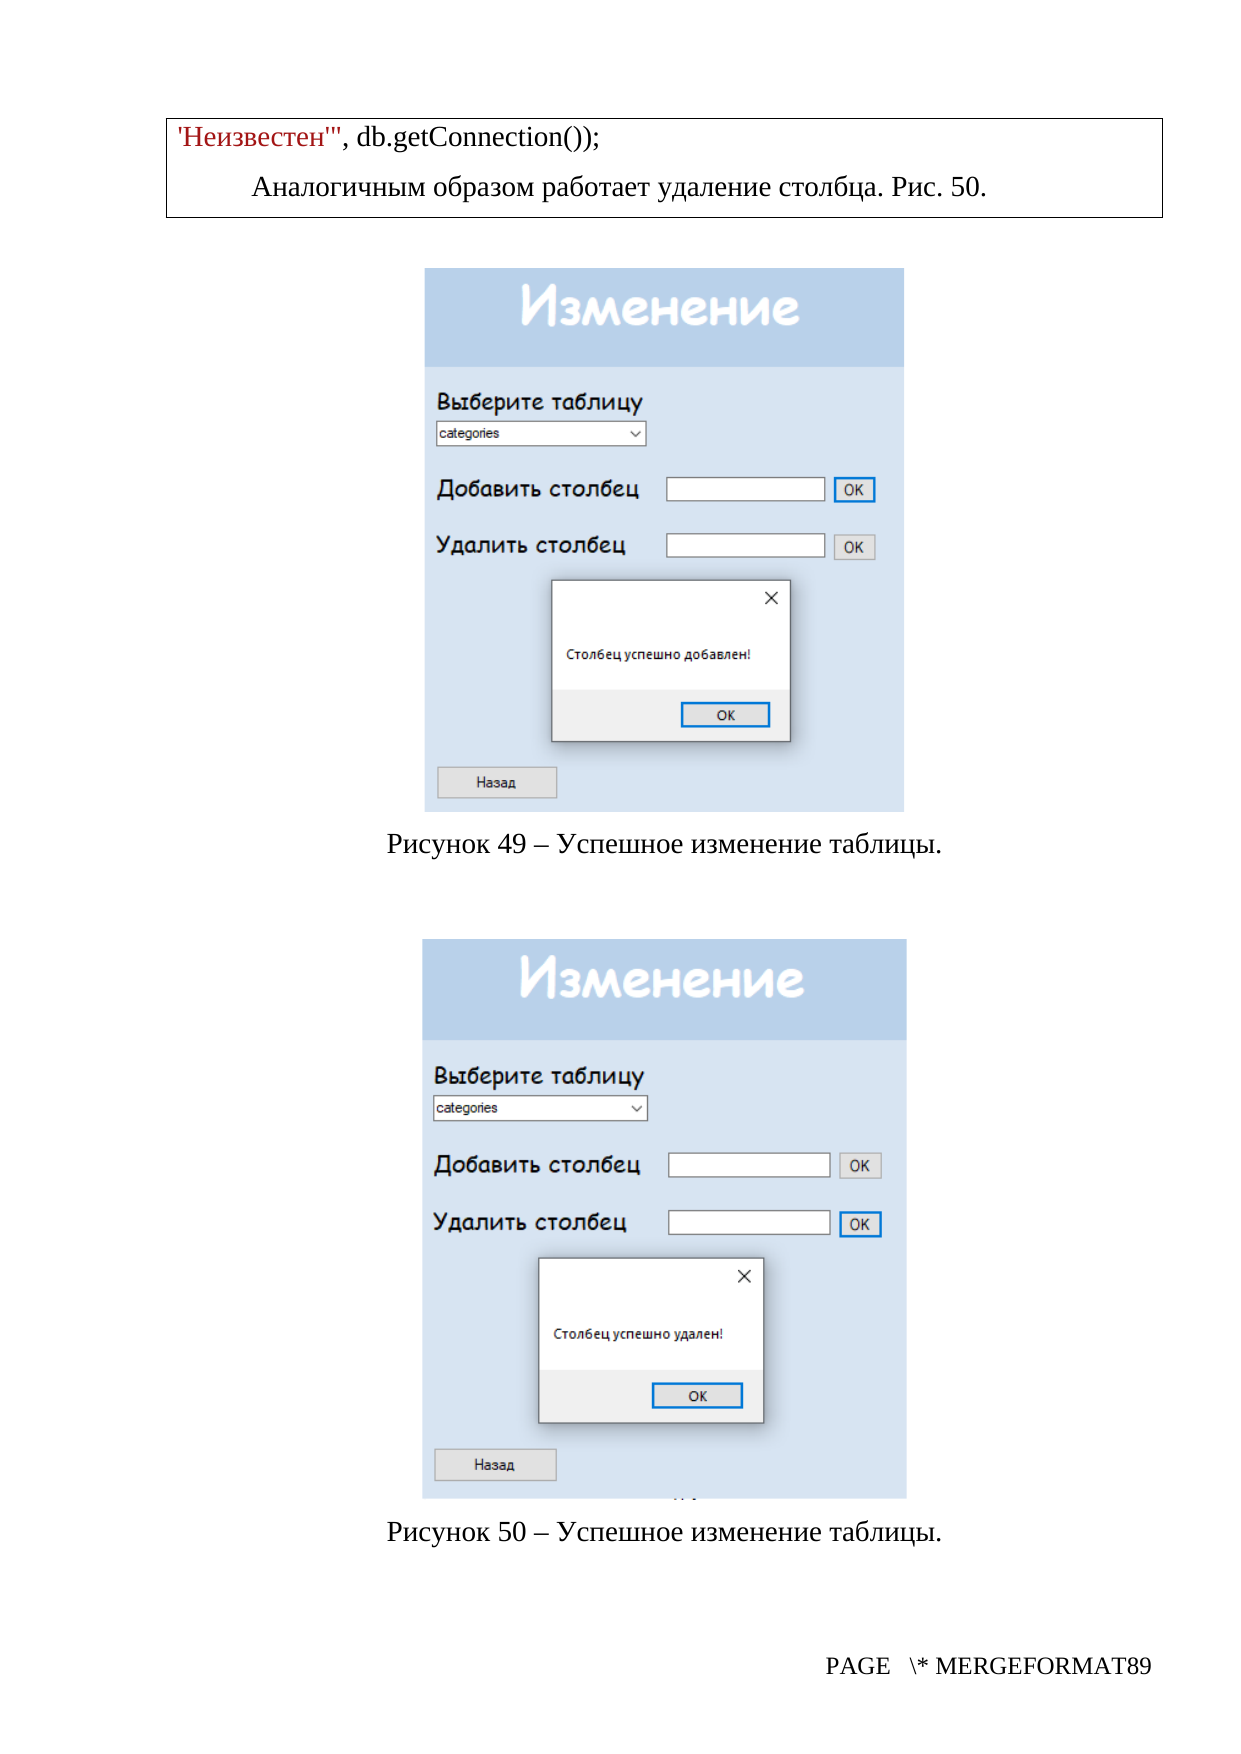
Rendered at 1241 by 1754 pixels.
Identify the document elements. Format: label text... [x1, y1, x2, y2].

picture [424, 268, 905, 812]
picture [422, 939, 907, 1500]
text Рисунок 49 – Успешное изменение таблицы. [177, 826, 1152, 860]
text Рисунок 50 – Успешное изменение таблицы. [177, 1514, 1152, 1548]
